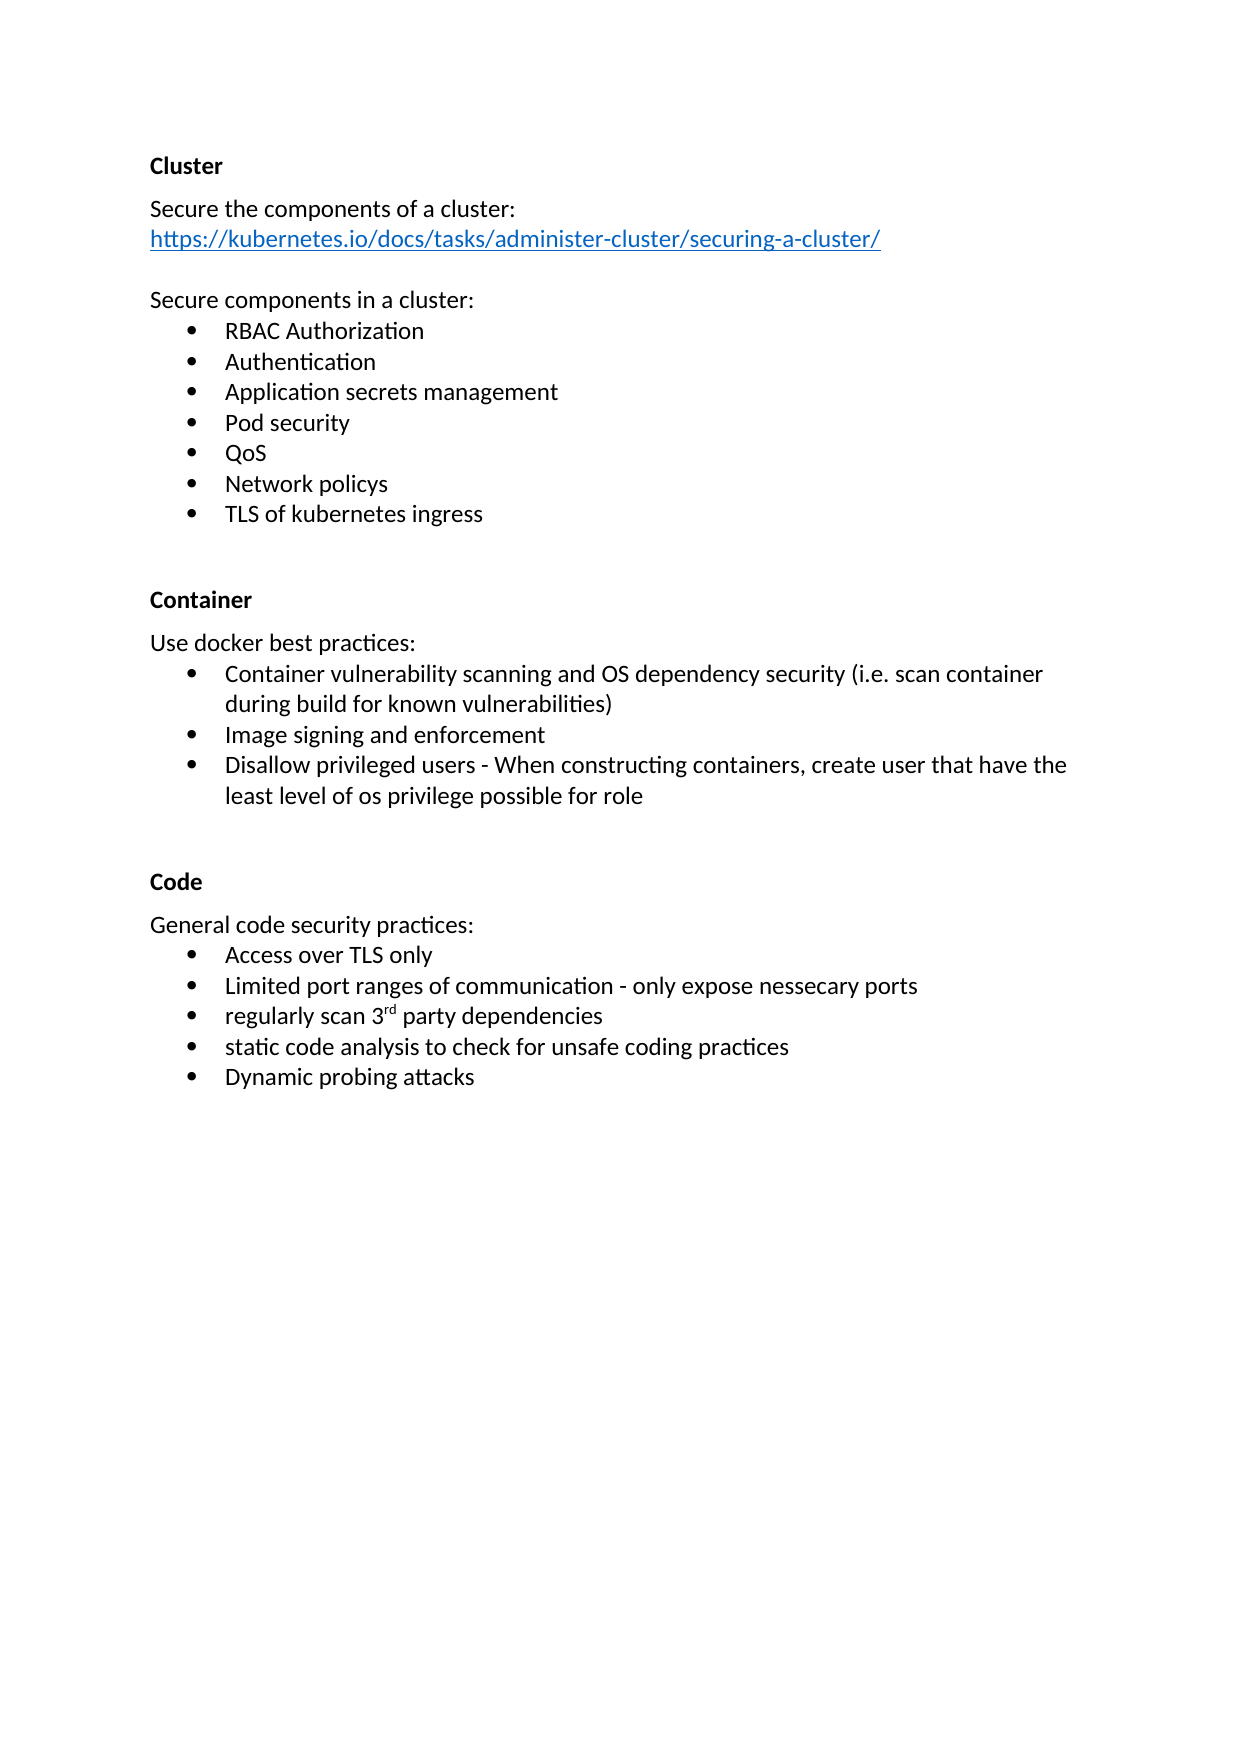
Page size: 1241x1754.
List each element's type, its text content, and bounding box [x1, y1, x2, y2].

list Network policys [187, 468, 1090, 498]
subtitle Container [150, 584, 1090, 615]
list Authentication [187, 346, 1090, 376]
list Image signing and enforcement [187, 719, 1090, 749]
list regularly scan 3rd party dependencies [187, 1001, 1090, 1031]
text General code security practices: [150, 909, 1090, 939]
list RBAC Authorization [187, 315, 1090, 346]
list TLS of kubernetes ingress [187, 498, 1090, 529]
list Disallow privileged users - When constructing containers, create user that have the least level of os privilege possible for role [187, 749, 1090, 810]
subtitle Cluster [150, 150, 1090, 181]
list static code analysis to check for unsafe coding practices [187, 1031, 1090, 1062]
list Dynamic probing attacks [187, 1062, 1090, 1092]
list Application secrets management [187, 376, 1090, 407]
text Use docker best practices: [150, 627, 1090, 658]
list Access over TLS only [187, 939, 1090, 970]
list Pod security [187, 407, 1090, 437]
text https://kubernetes.io/docs/tasks/administer-cluster/securing-a-cluster/ [150, 223, 1090, 254]
list Container vulnerability scanning and OS dependency security (i.e. scan container during build for known vulnerabilities) [187, 658, 1090, 719]
list Limited port ranges of communication - only expose nessecary ports [187, 970, 1090, 1001]
list QoS [187, 437, 1090, 468]
text Secure components in a cluster: [150, 284, 1090, 315]
text Secure the components of a cluster: [150, 193, 1090, 223]
subtitle Code [150, 866, 1090, 896]
